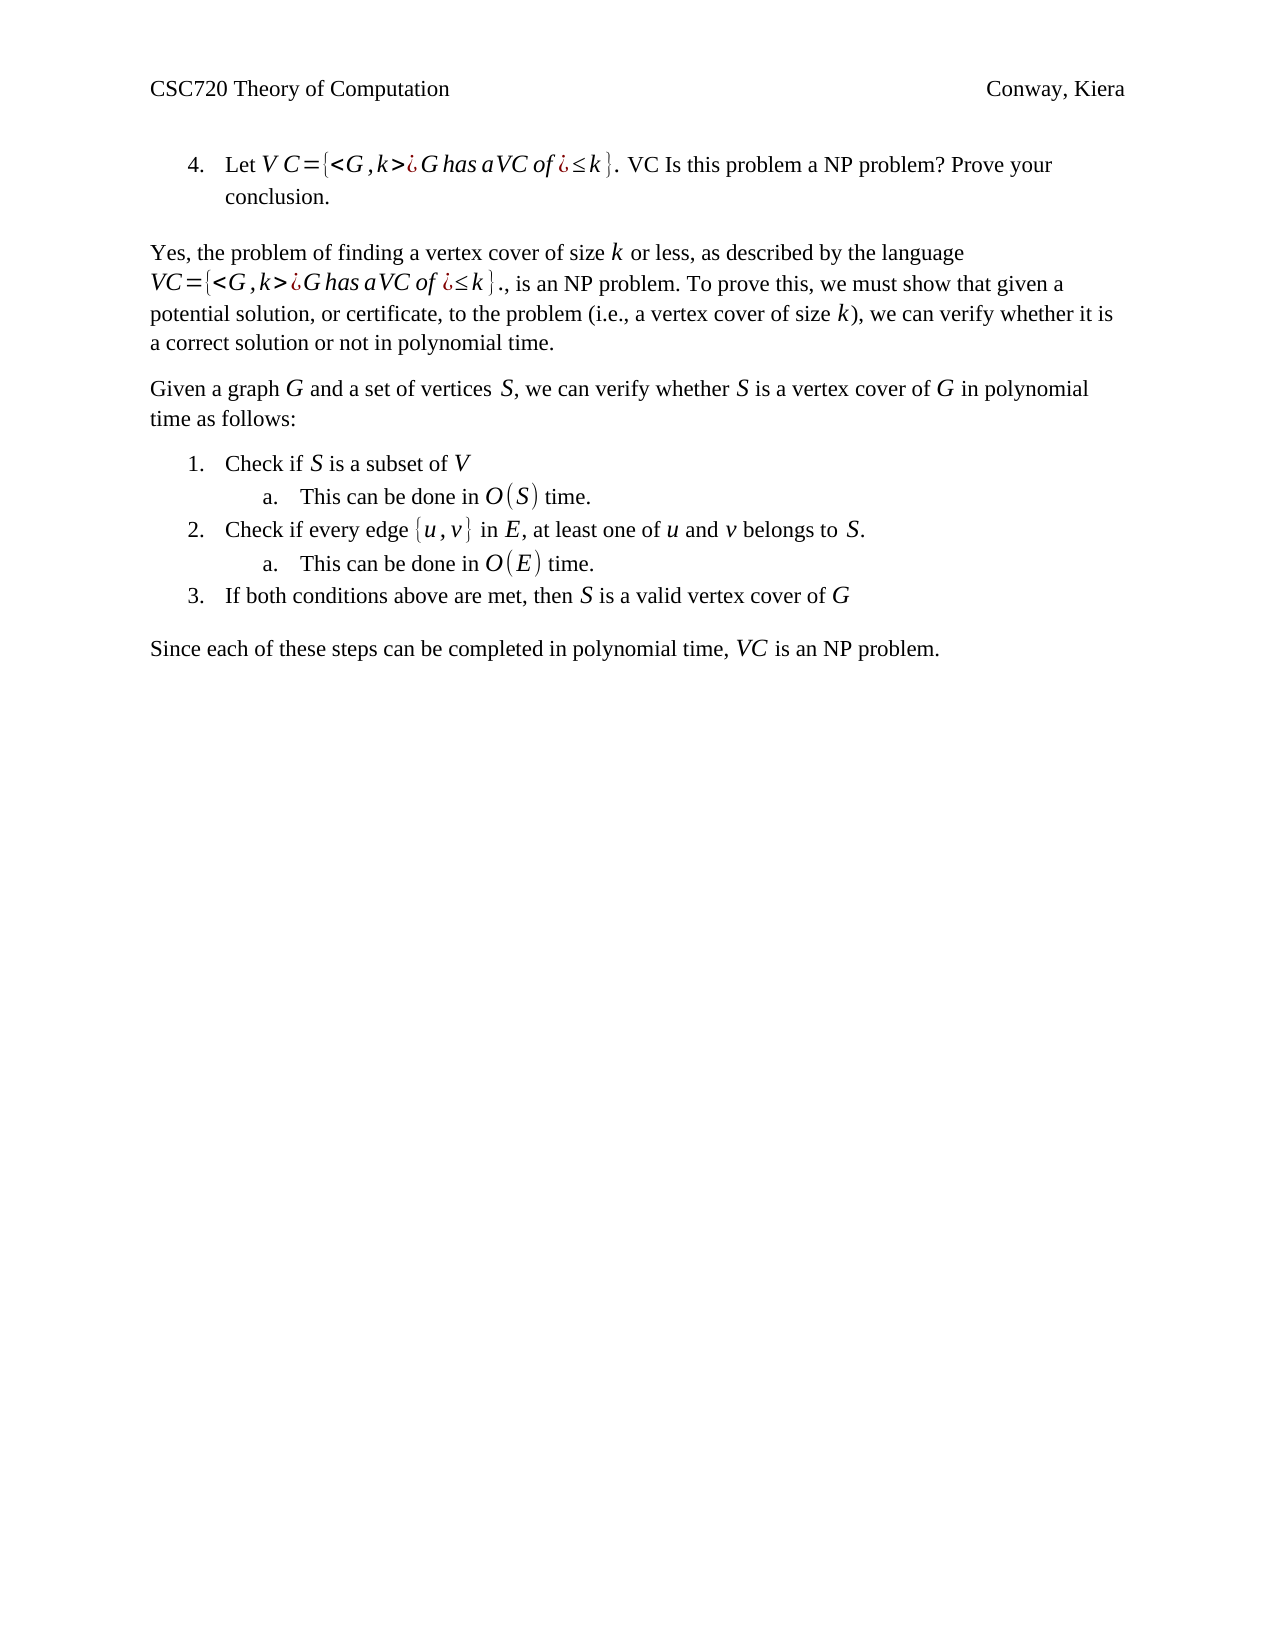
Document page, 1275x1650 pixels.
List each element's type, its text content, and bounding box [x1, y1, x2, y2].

list Check if every edge in , at least one of and belongs to . [187, 515, 1125, 544]
subtitle Let VC Is this problem a NP problem? Prove your conclusion. [187, 150, 1125, 209]
list This can be done in time. [262, 548, 1125, 578]
text Since each of these steps can be completed in polynomial time, is an NP problem. [150, 634, 1125, 662]
list If both conditions above are met, then is a valid vertex cover of [187, 582, 1125, 609]
list Check if is a subset of [187, 450, 1125, 477]
text Yes, the problem of finding a vertex cover of size or less, as described by the language , is an NP problem. To prove this, we must show that given a potential solution, or certificate, to the problem (i.e., a vertex cover of size ), we can verify whether it is a correct solution or not in polynomial time. [150, 238, 1125, 356]
text Given a graph and a set of vertices , we can verify whether is a vertex cover of in polynomial time as follows: [150, 374, 1125, 431]
list This can be done in time. [262, 481, 1125, 511]
